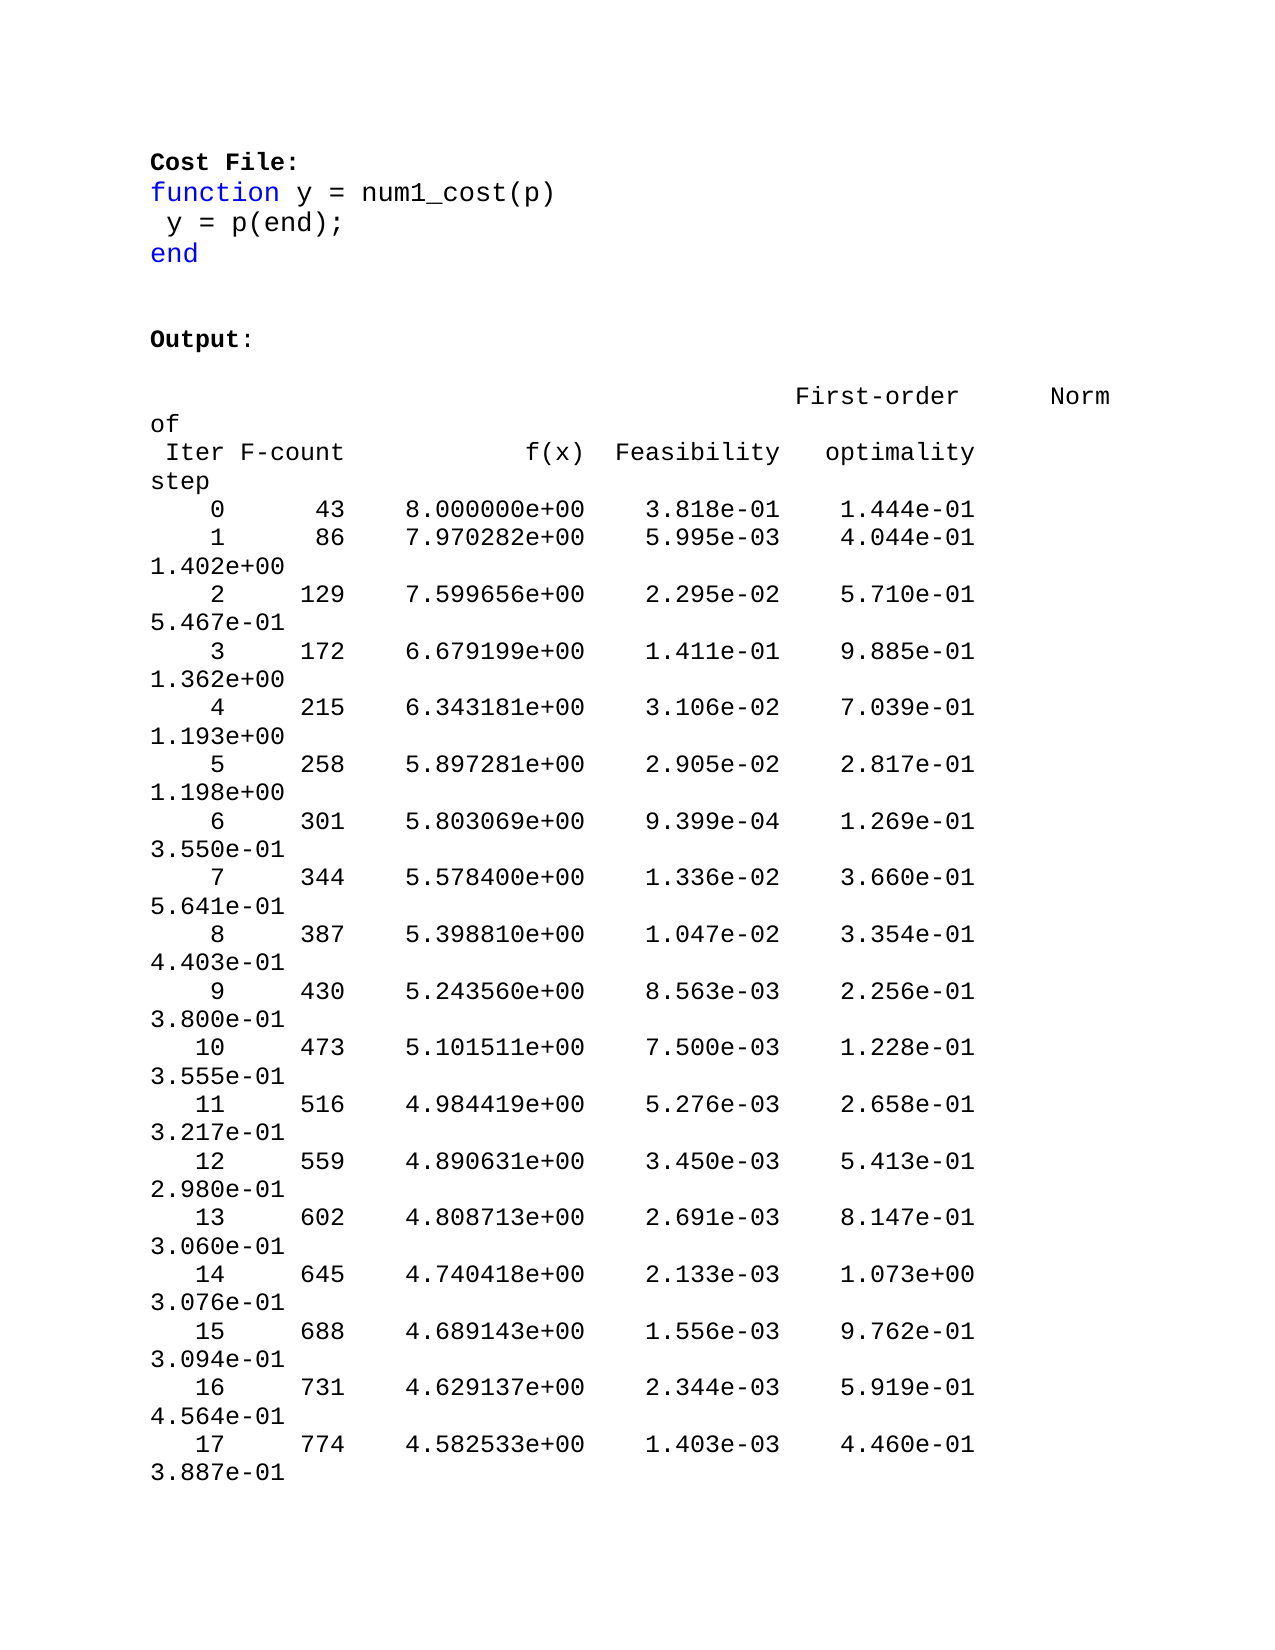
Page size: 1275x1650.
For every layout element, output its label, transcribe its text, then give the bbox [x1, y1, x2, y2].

text 3 172 6.679199e+00 1.411e-01 9.885e-01 1.362e+00 [150, 638, 1125, 695]
text 12 559 4.890631e+00 3.450e-03 5.413e-01 2.980e-01 [150, 1148, 1125, 1205]
text end [150, 240, 1125, 271]
text Output: [150, 327, 1125, 355]
text 2 129 7.599656e+00 2.295e-02 5.710e-01 5.467e-01 [150, 582, 1125, 638]
text 14 645 4.740418e+00 2.133e-03 1.073e+00 3.076e-01 [150, 1262, 1125, 1318]
text 16 731 4.629137e+00 2.344e-03 5.919e-01 4.564e-01 [150, 1375, 1125, 1432]
text function y = num1_cost(p) [150, 178, 1125, 209]
text 9 430 5.243560e+00 8.563e-03 2.256e-01 3.800e-01 [150, 978, 1125, 1035]
text 10 473 5.101511e+00 7.500e-03 1.228e-01 3.555e-01 [150, 1035, 1125, 1092]
text 6 301 5.803069e+00 9.399e-04 1.269e-01 3.550e-01 [150, 808, 1125, 865]
text 13 602 4.808713e+00 2.691e-03 8.147e-01 3.060e-01 [150, 1205, 1125, 1262]
text 8 387 5.398810e+00 1.047e-02 3.354e-01 4.403e-01 [150, 922, 1125, 978]
text 7 344 5.578400e+00 1.336e-02 3.660e-01 5.641e-01 [150, 865, 1125, 922]
text 17 774 4.582533e+00 1.403e-03 4.460e-01 3.887e-01 [150, 1432, 1125, 1488]
text 5 258 5.897281e+00 2.905e-02 2.817e-01 1.198e+00 [150, 752, 1125, 808]
text 4 215 6.343181e+00 3.106e-02 7.039e-01 1.193e+00 [150, 695, 1125, 752]
text Cost File: [150, 150, 1125, 178]
text y = p(end); [150, 209, 1125, 240]
text First-order Norm of [150, 383, 1125, 440]
text 0 43 8.000000e+00 3.818e-01 1.444e-01 [150, 497, 1125, 525]
text 11 516 4.984419e+00 5.276e-03 2.658e-01 3.217e-01 [150, 1092, 1125, 1148]
text 1 86 7.970282e+00 5.995e-03 4.044e-01 1.402e+00 [150, 525, 1125, 582]
text Iter F-count f(x) Feasibility optimality step [150, 440, 1125, 497]
text 15 688 4.689143e+00 1.556e-03 9.762e-01 3.094e-01 [150, 1318, 1125, 1375]
